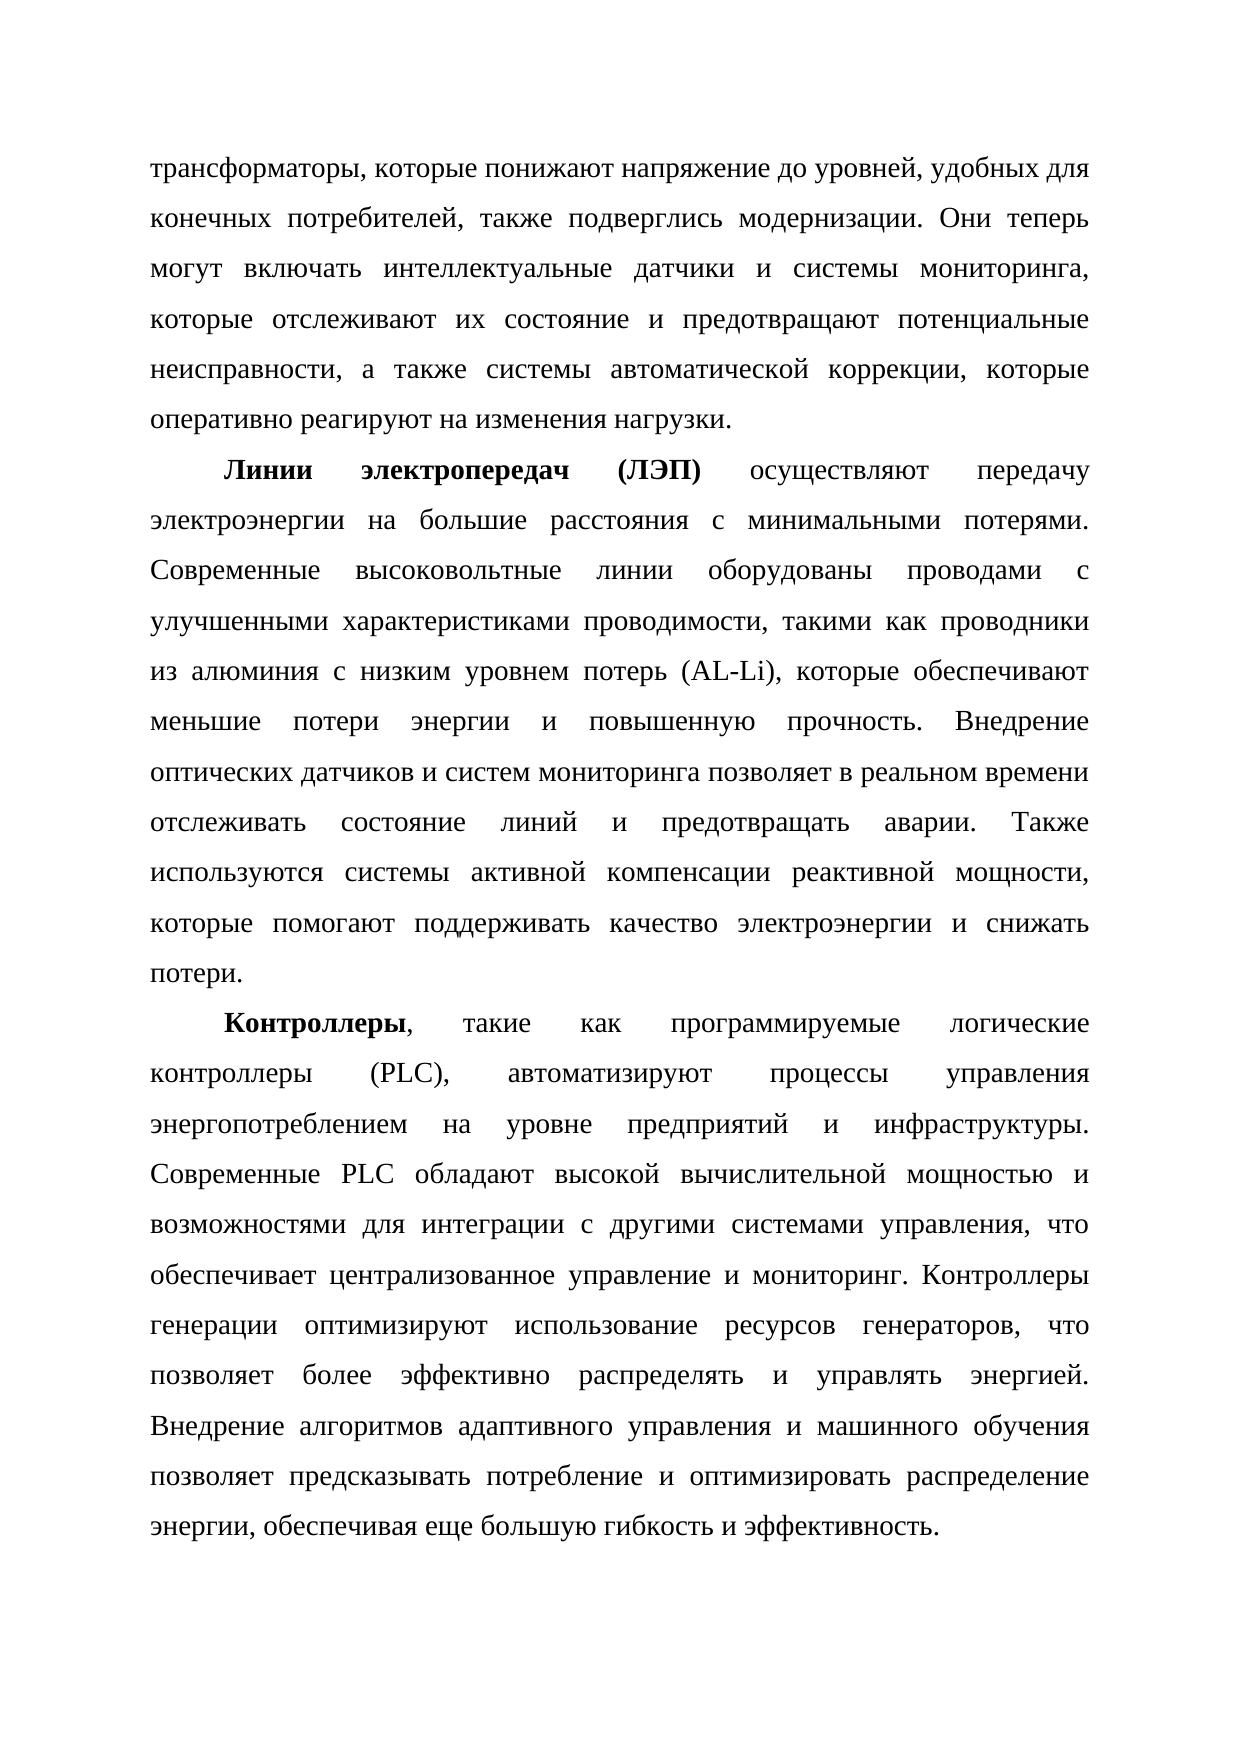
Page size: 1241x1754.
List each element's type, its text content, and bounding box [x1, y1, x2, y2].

text Контроллеры, такие как программируемые логические контроллеры (PLC), автоматизируют процессы управления энергопотреблением на уровне предприятий и инфраструктуры. Современные PLC обладают высокой вычислительной мощностью и возможностями для интеграции с другими системами управления, что обеспечивает централизованное управление и мониторинг. Контроллеры генерации оптимизируют использование ресурсов генераторов, что позволяет более эффективно распределять и управлять энергией. Внедрение алгоритмов адаптивного управления и машинного обучения позволяет предсказывать потребление и оптимизировать распределение энергии, обеспечивая еще большую гибкость и эффективность. [150, 1005, 1090, 1542]
text Линии электропередач (ЛЭП) осуществляют передачу электроэнергии на большие расстояния с минимальными потерями. Современные высоковольтные линии оборудованы проводами с улучшенными характеристиками проводимости, такими как проводники из алюминия с низким уровнем потерь (AL-Li), которые обеспечивают меньшие потери энергии и повышенную прочность. Внедрение оптических датчиков и систем мониторинга позволяет в реальном времени отслеживать состояние линий и предотвращать аварии. Также используются системы активной компенсации реактивной мощности, которые помогают поддерживать качество электроэнергии и снижать потери. [150, 452, 1090, 988]
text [150, 150, 1090, 435]
